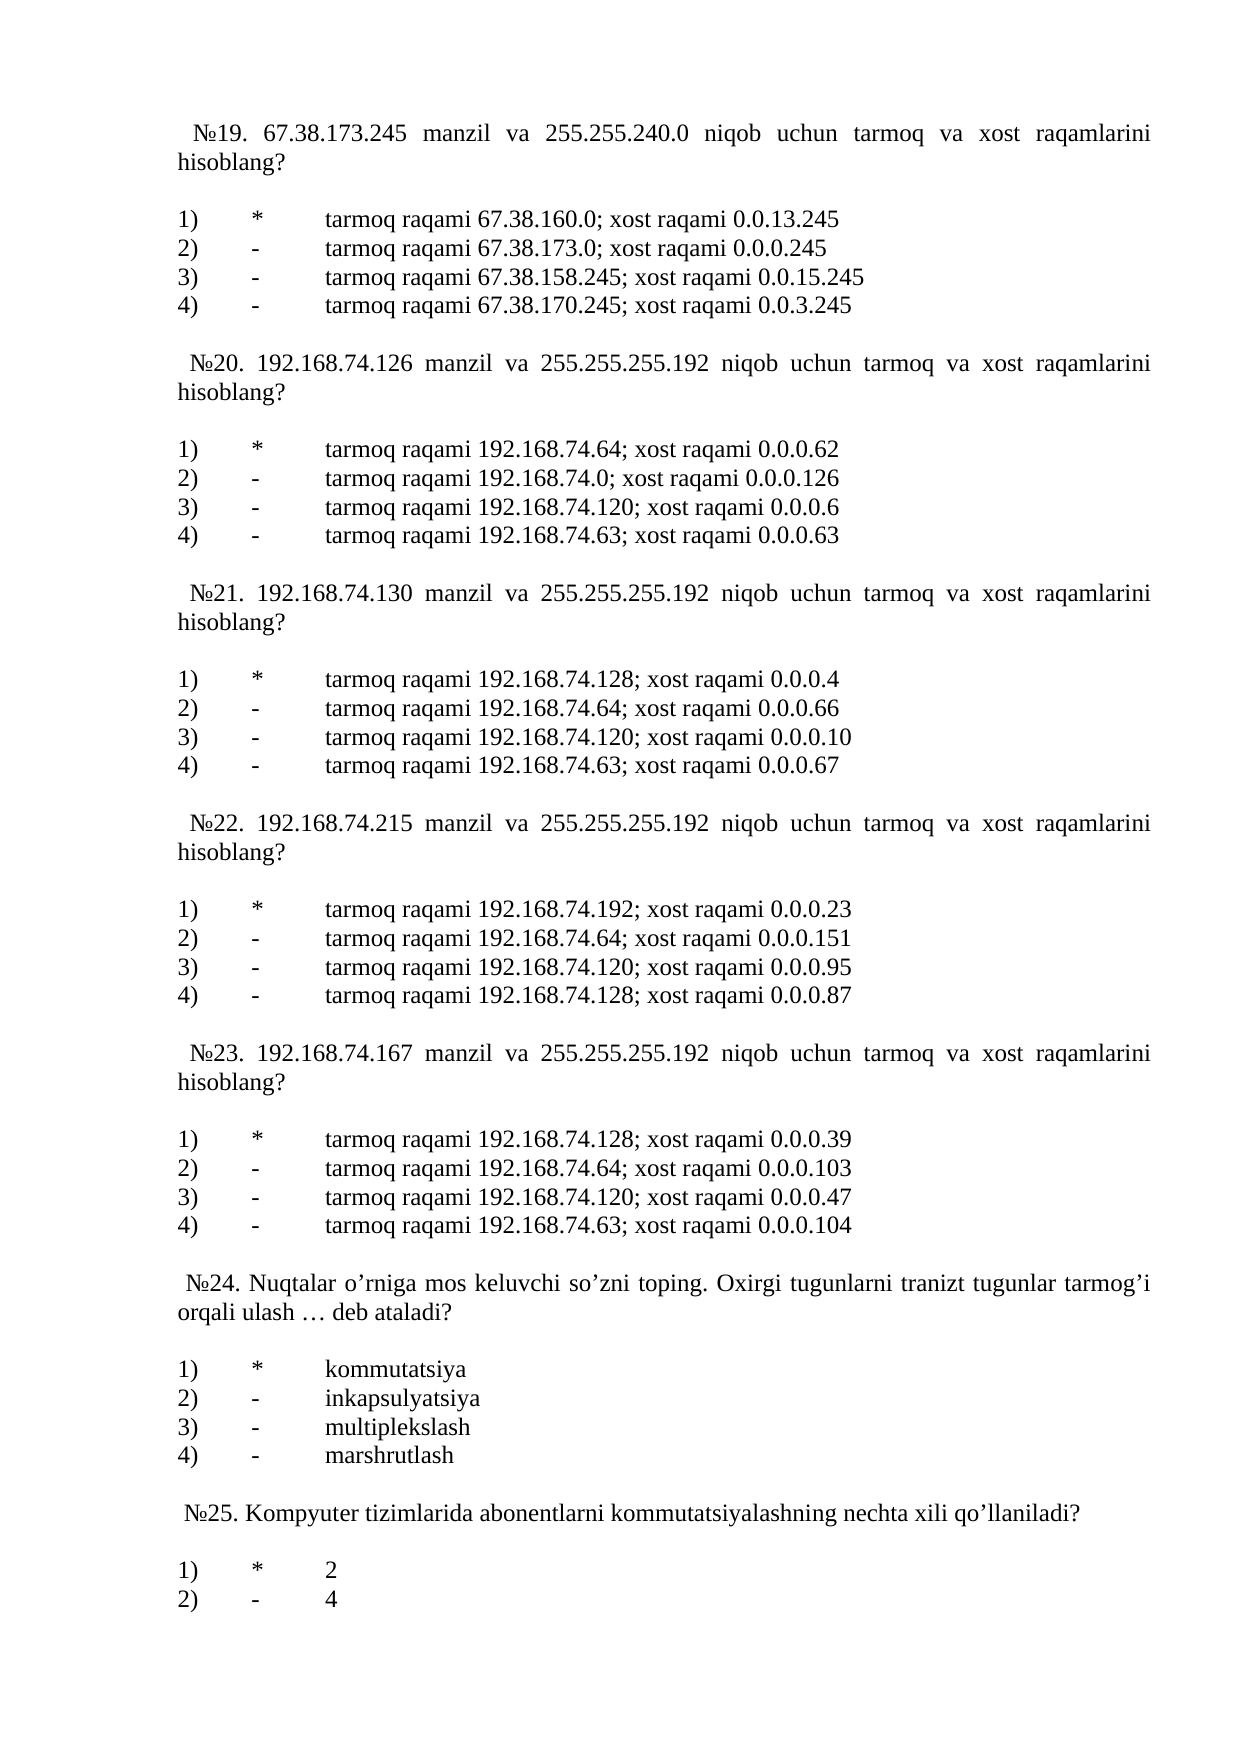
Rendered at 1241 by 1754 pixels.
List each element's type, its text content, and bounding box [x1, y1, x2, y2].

text №23. 192.168.74.167 manzil va 255.255.255.192 niqob uchun tarmoq va xost raqamlarini hisoblang? [177, 1038, 1152, 1096]
text 2) - tarmoq raqami 192.168.74.64; xost raqami 0.0.0.103 [177, 1153, 1152, 1182]
text №21. 192.168.74.130 manzil va 255.255.255.192 niqob uchun tarmoq va xost raqamlarini hisoblang? [177, 578, 1152, 636]
text 4) - tarmoq raqami 192.168.74.63; xost raqami 0.0.0.63 [177, 521, 1152, 549]
text 4) - tarmoq raqami 192.168.74.63; xost raqami 0.0.0.104 [177, 1211, 1152, 1239]
text 1) * tarmoq raqami 192.168.74.128; xost raqami 0.0.0.39 [177, 1124, 1152, 1153]
text 2) - inkapsulyatsiya [177, 1383, 1152, 1412]
text 2) - 4 [177, 1584, 1152, 1613]
text 2) - tarmoq raqami 67.38.173.0; xost raqami 0.0.0.245 [177, 233, 1152, 262]
text 1) * 2 [177, 1556, 1152, 1584]
text 1) * kommutatsiya [177, 1354, 1152, 1383]
text №19. 67.38.173.245 manzil va 255.255.240.0 niqob uchun tarmoq va xost raqamlarini hisoblang? [177, 118, 1152, 176]
text 2) - tarmoq raqami 192.168.74.64; xost raqami 0.0.0.66 [177, 693, 1152, 722]
text 3) - tarmoq raqami 192.168.74.120; xost raqami 0.0.0.10 [177, 722, 1152, 751]
text №25. Kompyuter tizimlarida abonentlarni kommutatsiyalashning nechta xili qo’llaniladi? [177, 1498, 1152, 1527]
text 4) - tarmoq raqami 67.38.170.245; xost raqami 0.0.3.245 [177, 291, 1152, 319]
text 4) - tarmoq raqami 192.168.74.128; xost raqami 0.0.0.87 [177, 981, 1152, 1009]
text 4) - marshrutlash [177, 1441, 1152, 1469]
text 1) * tarmoq raqami 67.38.160.0; xost raqami 0.0.13.245 [177, 204, 1152, 233]
text №24. Nuqtalar o’rniga mos keluvchi so’zni toping. Oxirgi tugunlarni tranizt tugunlar tarmog’i orqali ulash … deb ataladi? [177, 1268, 1152, 1326]
text 2) - tarmoq raqami 192.168.74.64; xost raqami 0.0.0.151 [177, 923, 1152, 952]
text 1) * tarmoq raqami 192.168.74.64; xost raqami 0.0.0.62 [177, 434, 1152, 463]
text №20. 192.168.74.126 manzil va 255.255.255.192 niqob uchun tarmoq va xost raqamlarini hisoblang? [177, 348, 1152, 406]
text 3) - multiplekslash [177, 1412, 1152, 1441]
text 3) - tarmoq raqami 192.168.74.120; xost raqami 0.0.0.95 [177, 952, 1152, 981]
text 3) - tarmoq raqami 67.38.158.245; xost raqami 0.0.15.245 [177, 262, 1152, 291]
text 1) * tarmoq raqami 192.168.74.128; xost raqami 0.0.0.4 [177, 664, 1152, 693]
text 2) - tarmoq raqami 192.168.74.0; xost raqami 0.0.0.126 [177, 463, 1152, 492]
text 3) - tarmoq raqami 192.168.74.120; xost raqami 0.0.0.47 [177, 1182, 1152, 1211]
text №22. 192.168.74.215 manzil va 255.255.255.192 niqob uchun tarmoq va xost raqamlarini hisoblang? [177, 808, 1152, 866]
text 1) * tarmoq raqami 192.168.74.192; xost raqami 0.0.0.23 [177, 894, 1152, 923]
text 3) - tarmoq raqami 192.168.74.120; xost raqami 0.0.0.6 [177, 492, 1152, 521]
text 4) - tarmoq raqami 192.168.74.63; xost raqami 0.0.0.67 [177, 751, 1152, 779]
